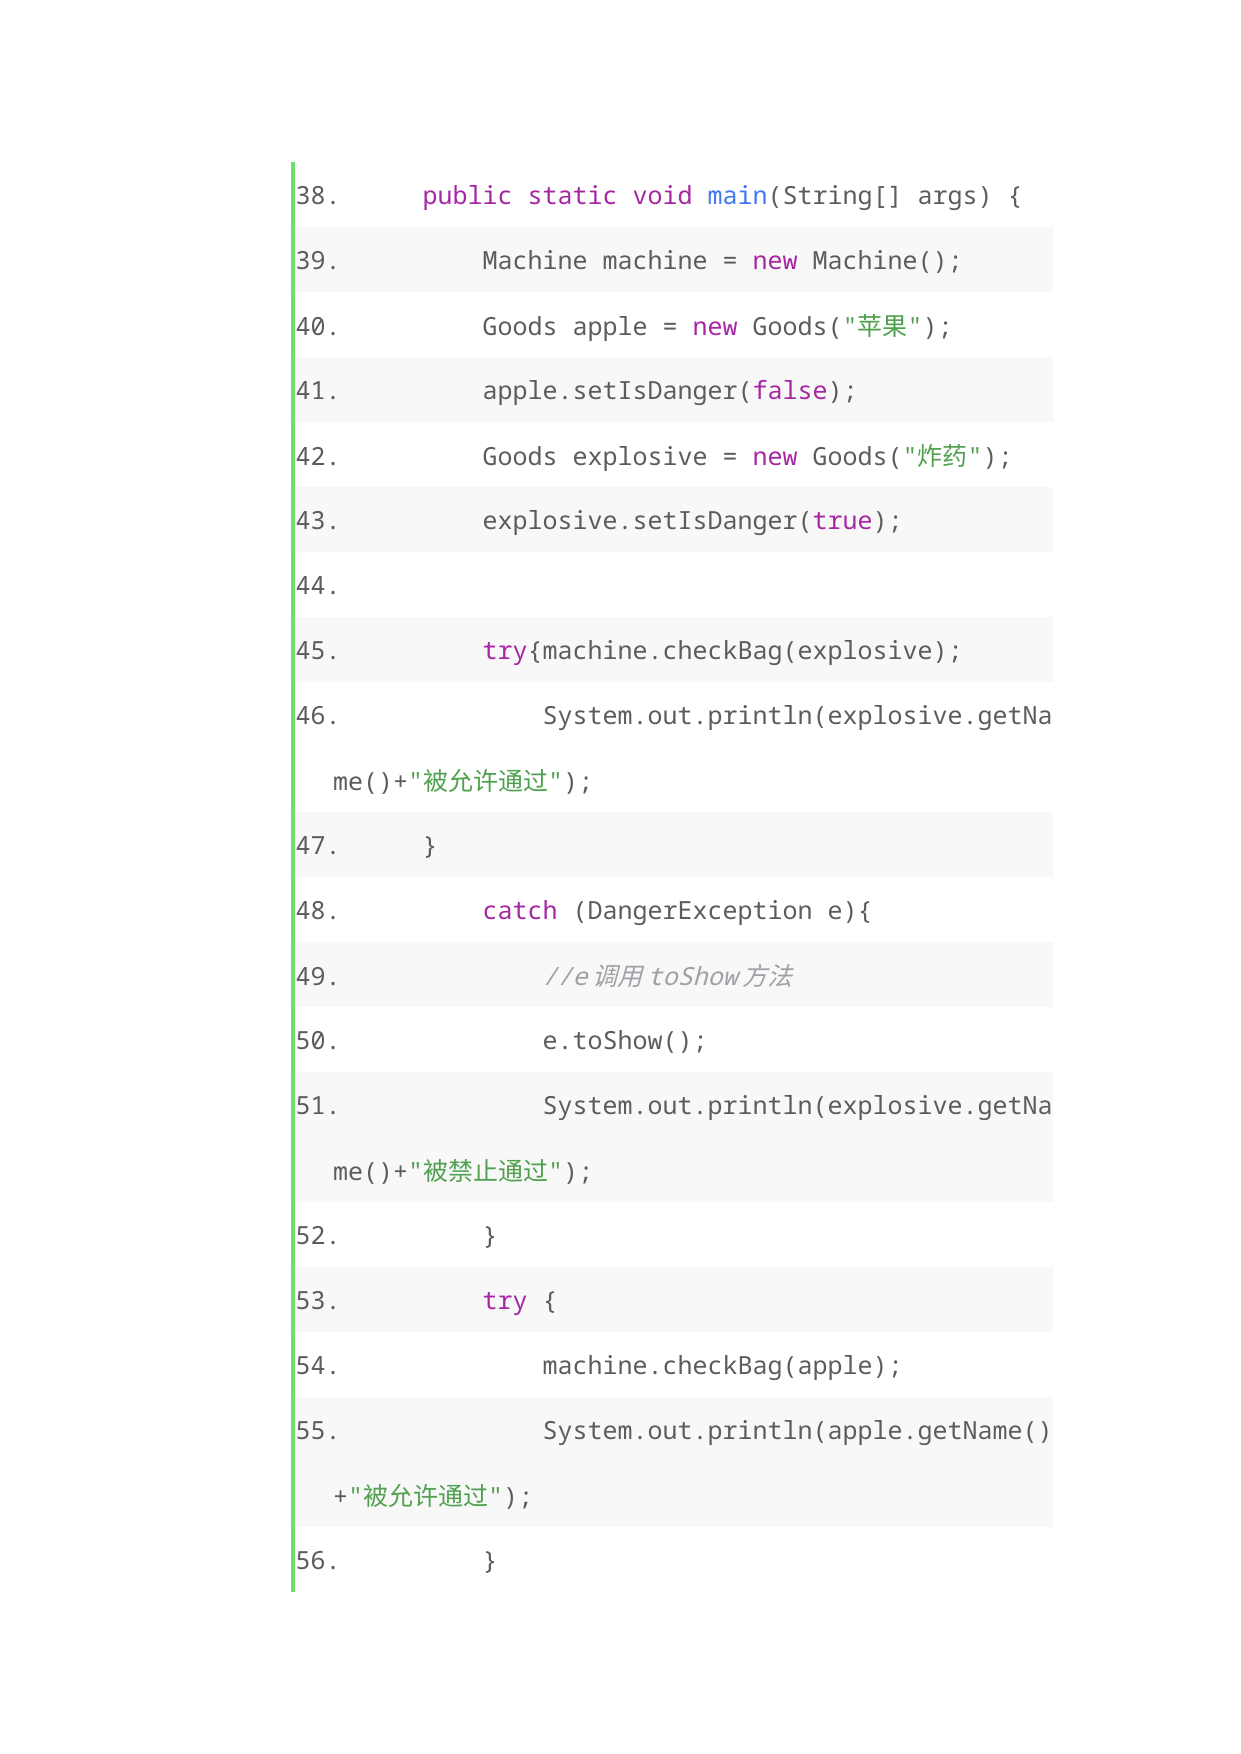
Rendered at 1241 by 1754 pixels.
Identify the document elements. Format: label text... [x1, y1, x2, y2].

list System.out.println(explosive.getName()+"被允许通过"); [295, 682, 1053, 812]
list } [295, 812, 1053, 877]
list explosive.setIsDanger(true); [295, 487, 1053, 552]
list e.toShow(); [295, 1007, 1053, 1072]
list } [295, 1527, 1053, 1592]
list //e调用toShow方法 [295, 942, 1053, 1007]
list } [295, 1202, 1053, 1267]
list System.out.println(explosive.getName()+"被禁止通过"); [295, 1072, 1053, 1202]
list try{machine.checkBag(explosive); [295, 617, 1053, 682]
list System.out.println(apple.getName()+"被允许通过"); [295, 1397, 1053, 1527]
list Goods apple = new Goods("苹果"); [295, 292, 1053, 357]
list Machine machine = new Machine(); [295, 227, 1053, 292]
list Goods explosive = new Goods("炸药"); [295, 422, 1053, 487]
list machine.checkBag(apple); [295, 1332, 1053, 1397]
list apple.setIsDanger(false); [295, 357, 1053, 422]
list catch (DangerException e){ [295, 877, 1053, 942]
list public static void main(String[] args) { [295, 162, 1053, 227]
list try { [295, 1267, 1053, 1332]
